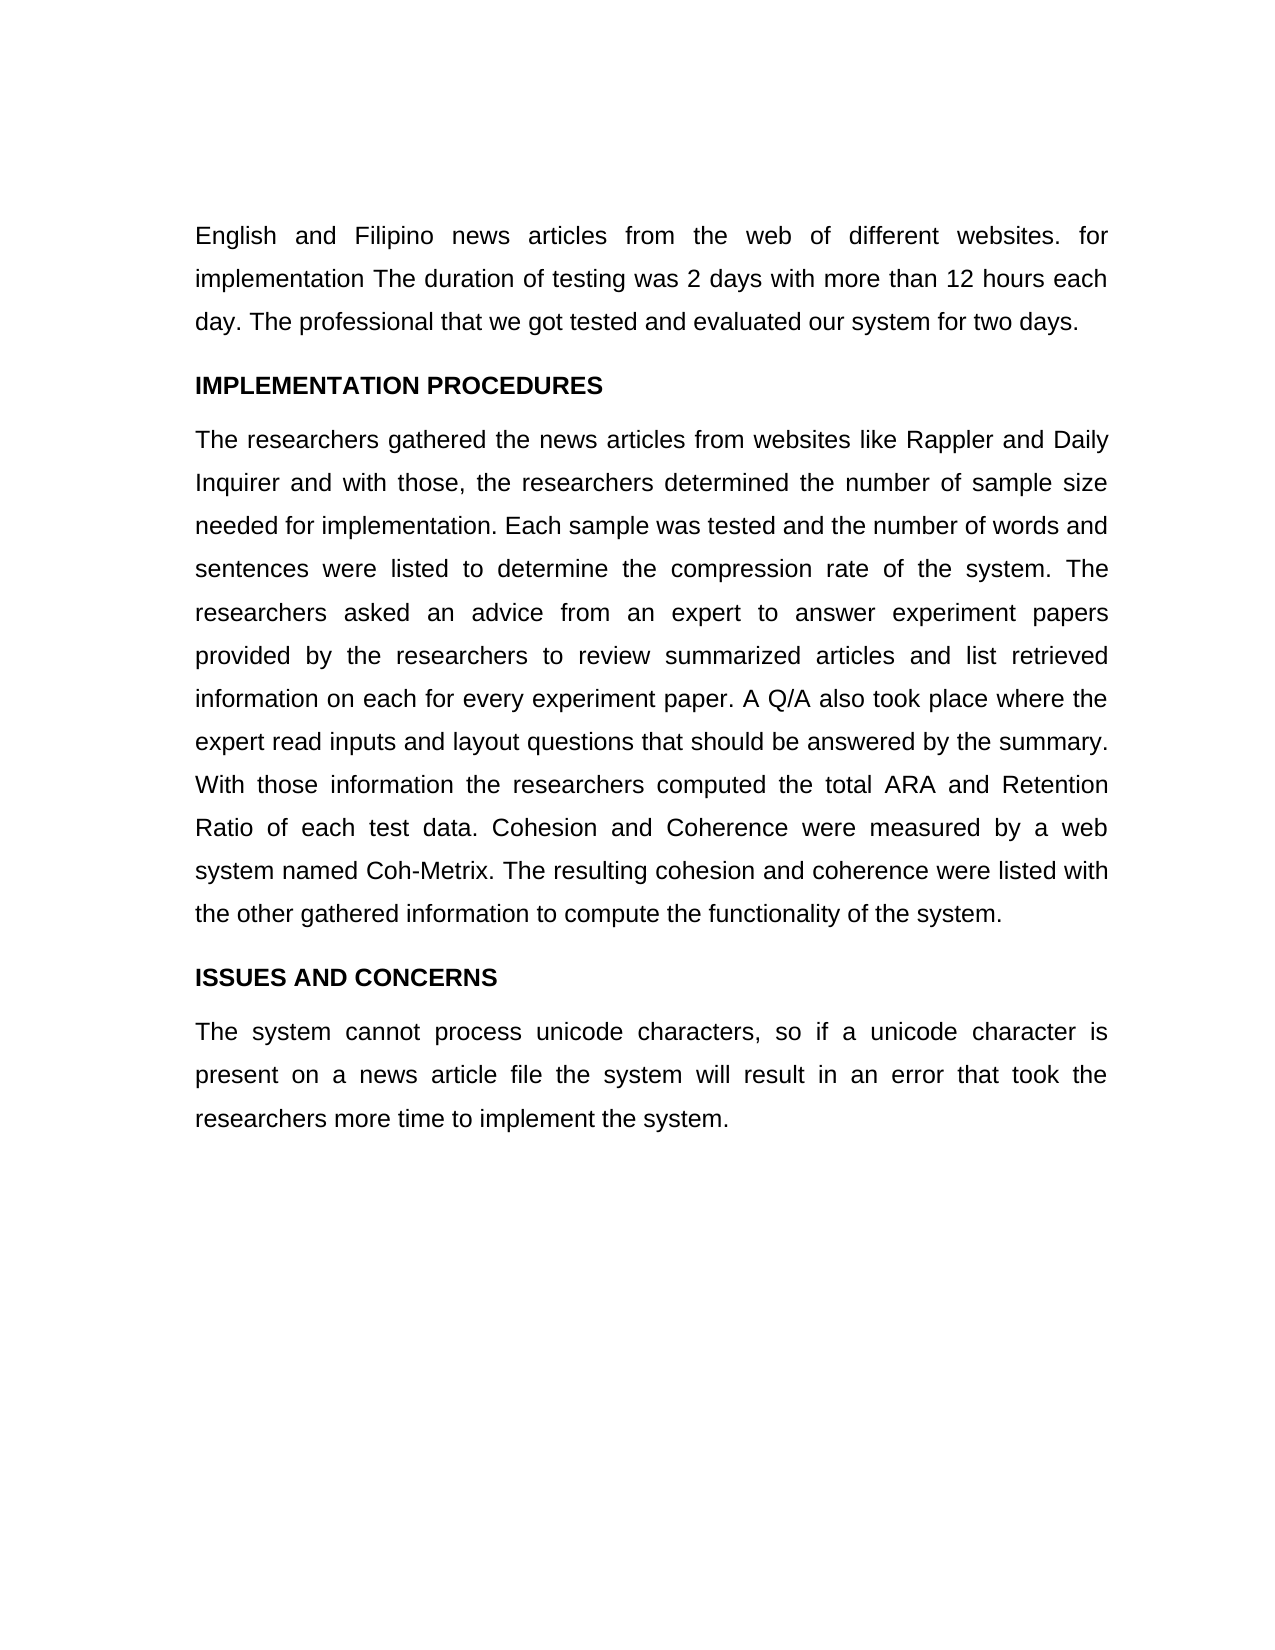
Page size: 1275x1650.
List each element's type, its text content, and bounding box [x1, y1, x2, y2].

text The system cannot process unicode characters, so if a unicode character is present on a news article file the system will result in an error that took the researchers more time to implement the system. [195, 1017, 1110, 1132]
text IMPLEMENTATION PROCEDURES [195, 371, 1110, 400]
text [195, 221, 1110, 336]
text ISSUES AND CONCERNS [195, 963, 1110, 992]
text The researchers gathered the news articles from websites like Rappler and Daily Inquirer and with those, the researchers determined the number of sample size needed for implementation. Each sample was tested and the number of words and sentences were listed to determine the compression rate of the system. The researchers asked an advice from an expert to answer experiment papers provided by the researchers to review summarized articles and list retrieved information on each for every experiment paper. A Q/A also took place where the expert read inputs and layout questions that should be answered by the summary. With those information the researchers computed the total ARA and Retention Ratio of each test data. Cohesion and Coherence were measured by a web system named Coh-Metrix. The resulting cohesion and coherence were listed with the other gathered information to compute the functionality of the system. [195, 425, 1110, 928]
